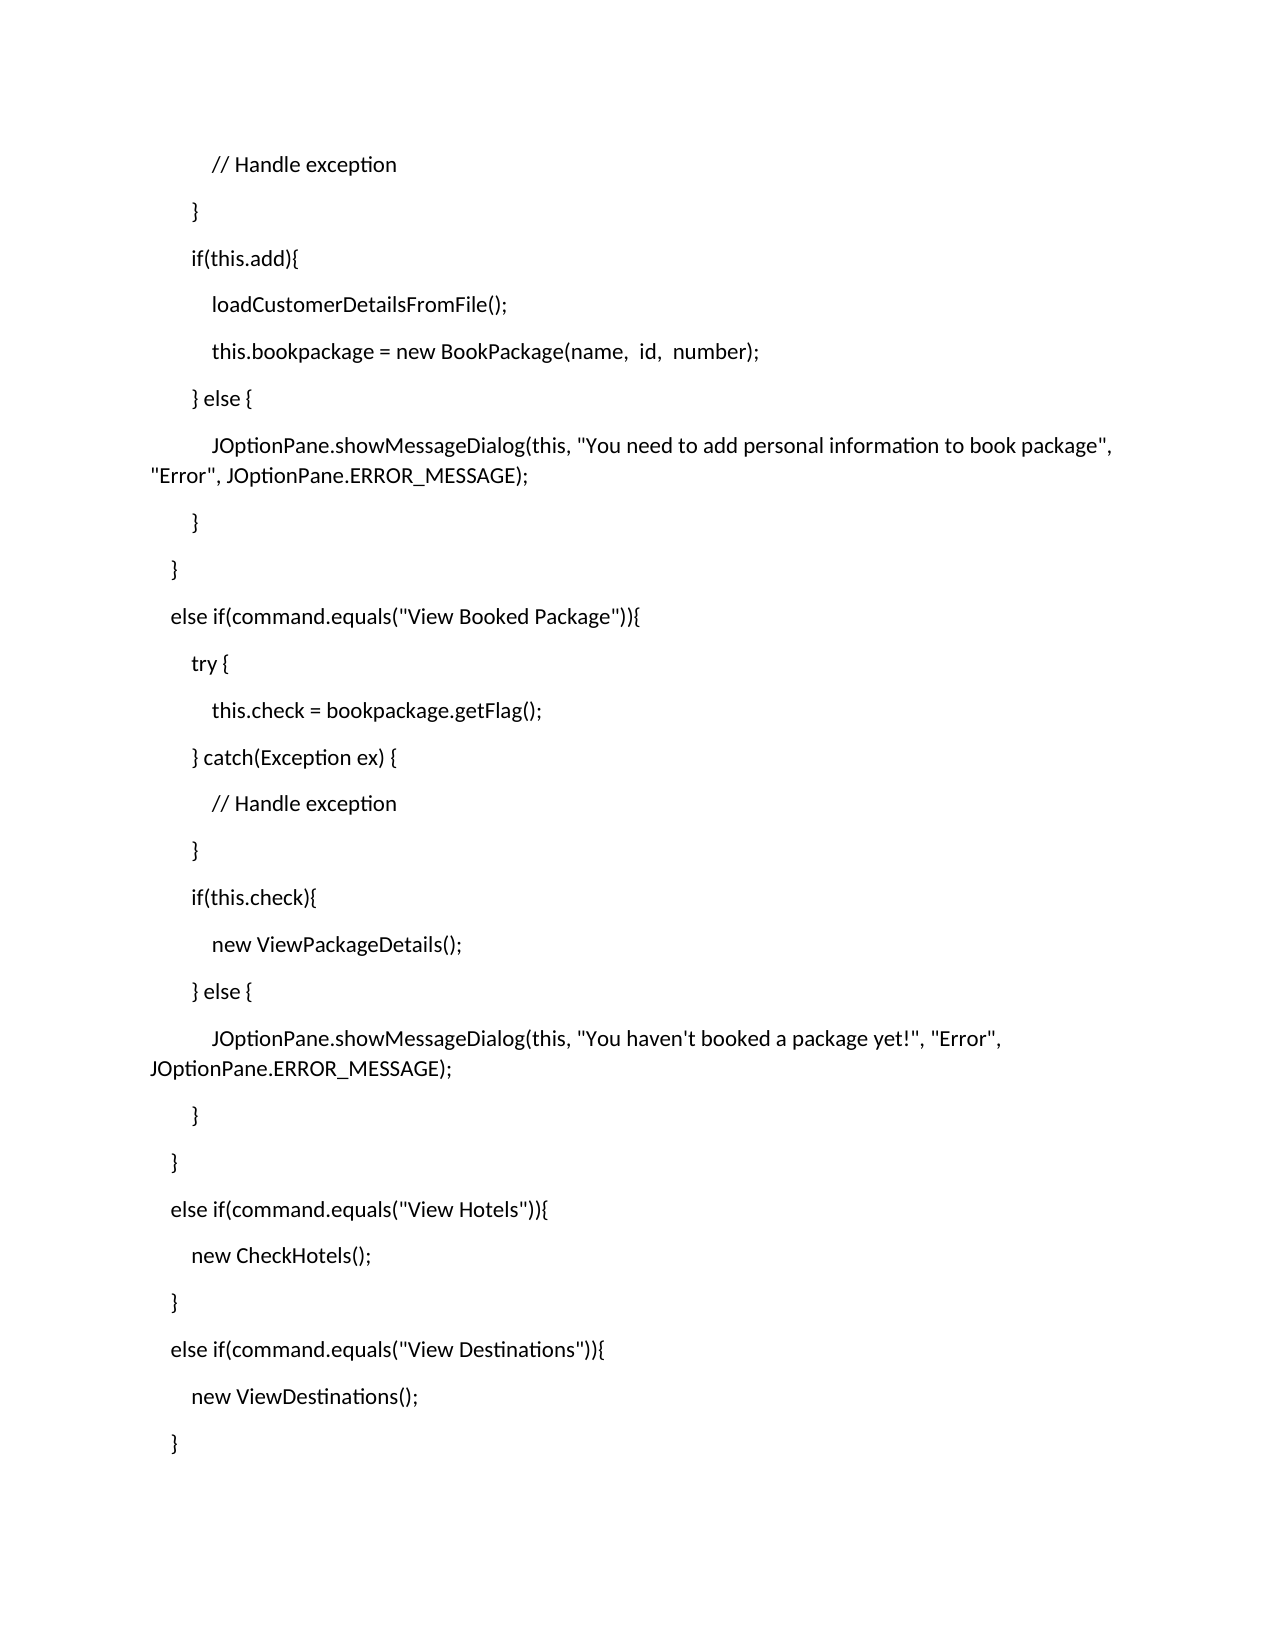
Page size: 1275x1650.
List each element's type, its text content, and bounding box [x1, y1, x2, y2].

text } catch(Exception ex) { [150, 743, 1125, 771]
text JOptionPane.showMessageDialog(this, "You haven't booked a package yet!", "Error", JOptionPane.ERROR_MESSAGE); [150, 1024, 1125, 1082]
text } else { [150, 977, 1125, 1005]
text this.check = bookpackage.getFlag(); [150, 696, 1125, 724]
text } else { [150, 384, 1125, 412]
text else if(command.equals("View Destinations")){ [150, 1335, 1125, 1363]
text } [150, 1429, 1125, 1457]
text if(this.check){ [150, 883, 1125, 911]
text // Handle exception [150, 150, 1125, 178]
text else if(command.equals("View Booked Package")){ [150, 602, 1125, 630]
text this.bookpackage = new BookPackage(name, id, number); [150, 337, 1125, 366]
text new ViewPackageDetails(); [150, 930, 1125, 958]
text new ViewDestinations(); [150, 1382, 1125, 1410]
text try { [150, 649, 1125, 677]
text if(this.add){ [150, 244, 1125, 272]
text new CheckHotels(); [150, 1242, 1125, 1270]
text } [150, 1288, 1125, 1317]
text // Handle exception [150, 789, 1125, 818]
text } [150, 555, 1125, 583]
text } [150, 508, 1125, 536]
text } [150, 1101, 1125, 1129]
text loadCustomerDetailsFromFile(); [150, 291, 1125, 319]
text } [150, 197, 1125, 225]
text else if(command.equals("View Hotels")){ [150, 1195, 1125, 1223]
text } [150, 836, 1125, 864]
text } [150, 1148, 1125, 1176]
text JOptionPane.showMessageDialog(this, "You need to add personal information to book package", "Error", JOptionPane.ERROR_MESSAGE); [150, 431, 1125, 489]
